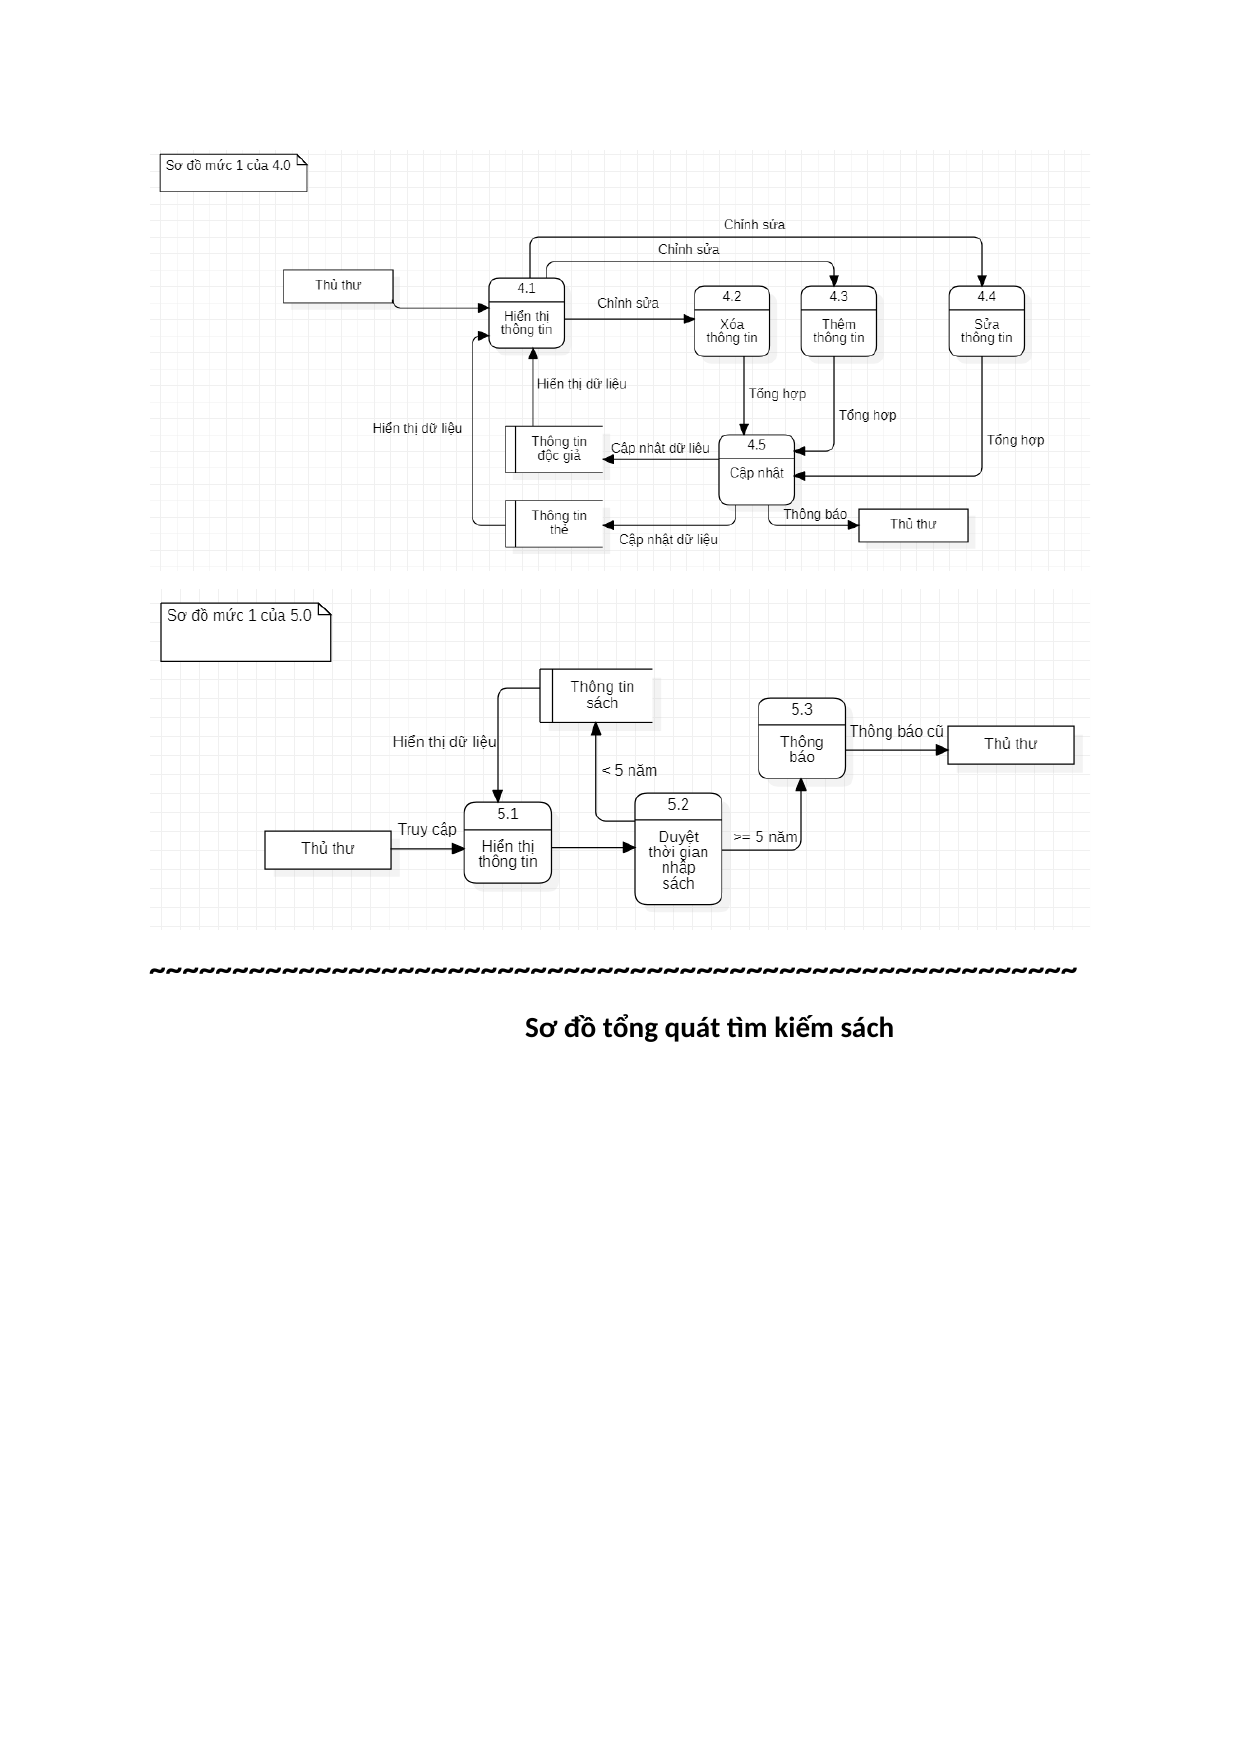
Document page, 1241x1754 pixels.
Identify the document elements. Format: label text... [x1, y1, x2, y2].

picture [150, 589, 1091, 930]
picture [150, 150, 1091, 571]
text Sơ đồ tổng quát tìm kiếm sách [150, 1009, 1090, 1044]
text ~~~~~~~~~~~~~~~~~~~~~~~~~~~~~~~~~~~~~~~~~~~~~~~~~~~~~~~~ [150, 948, 1090, 989]
